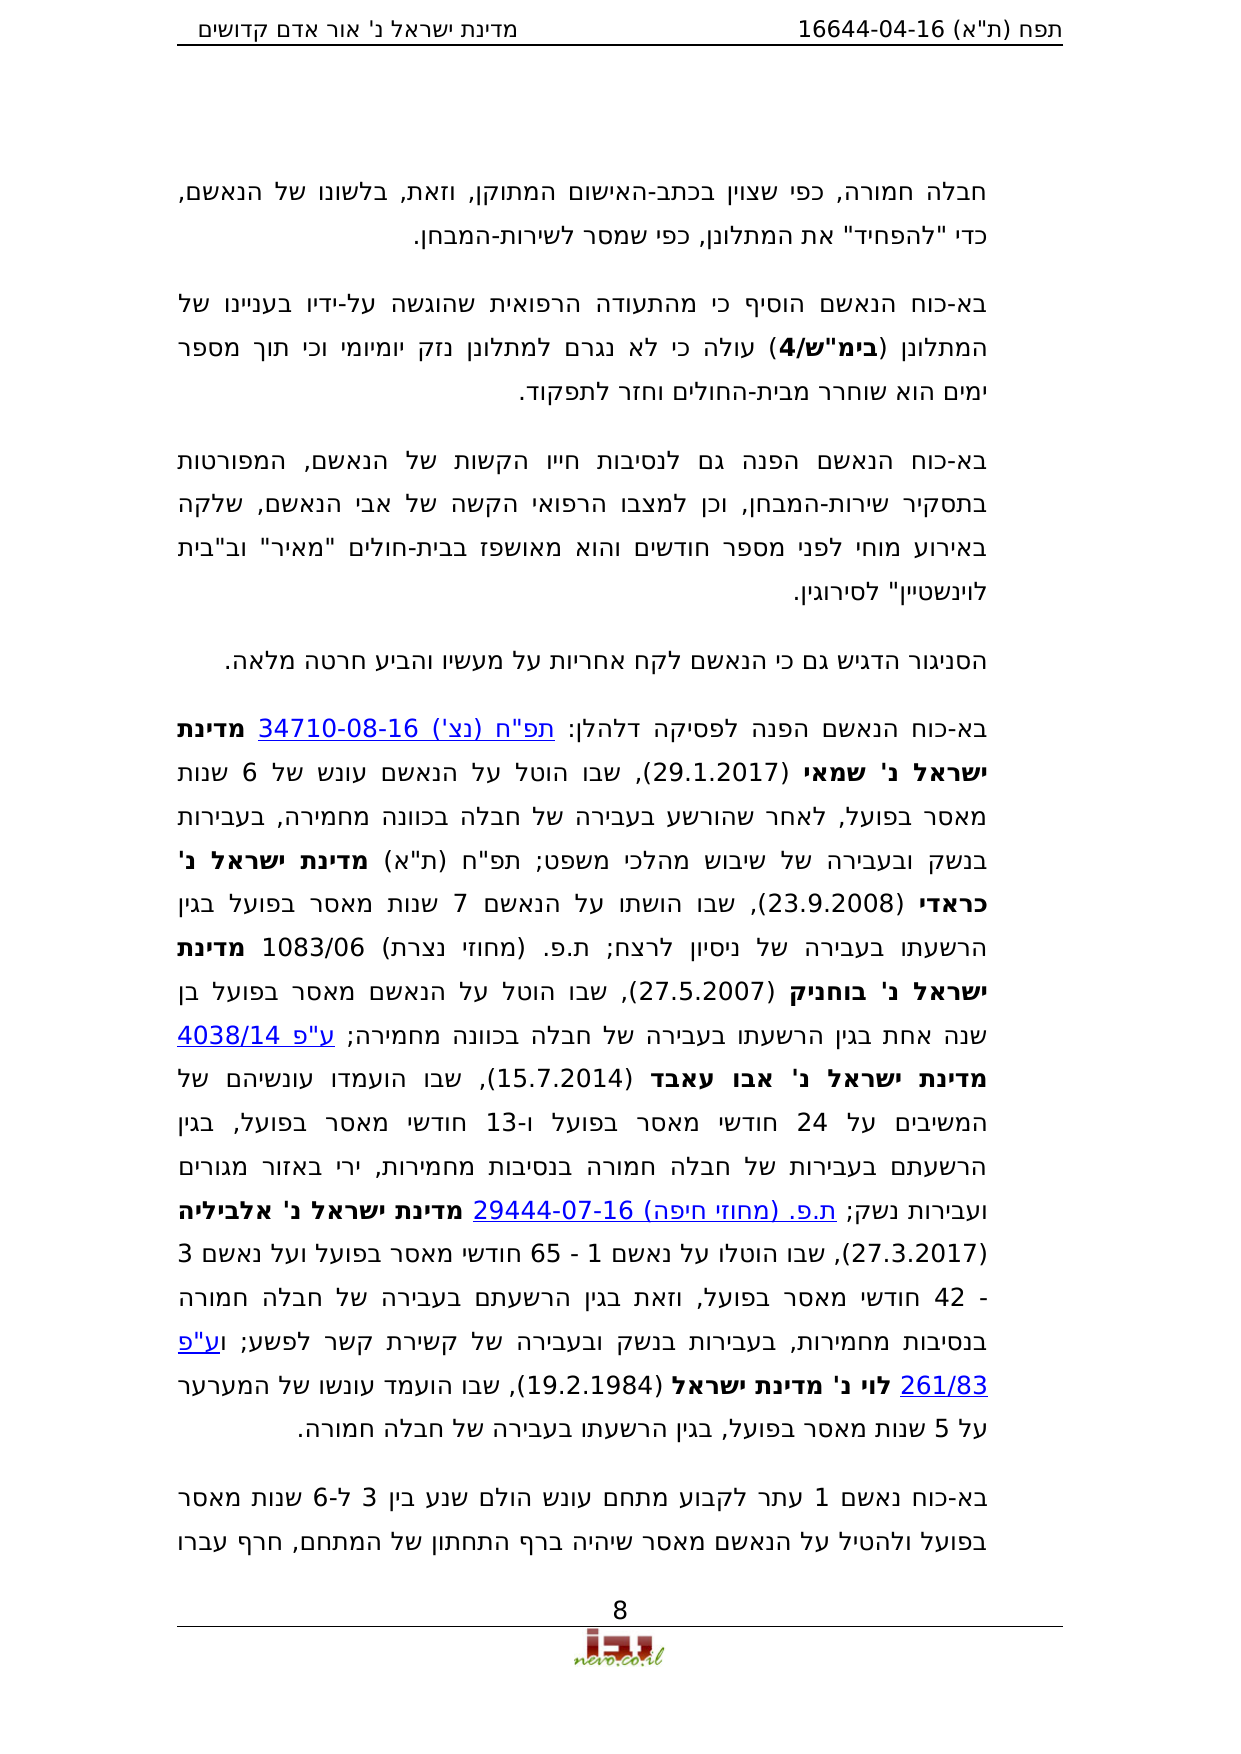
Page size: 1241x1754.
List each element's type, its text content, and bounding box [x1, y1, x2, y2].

text בא-כוח הנאשם הפנה גם לנסיבות חייו הקשות של הנאשם, המפורטות בתסקיר שירות-המבחן, וכן למצבו הרפואי הקשה של אבי הנאשם, שלקה באירוע מוחי לפני מספר חודשים והוא מאושפז בבית-חולים "מאיר" וב"בית לוינשטיין" לסירוגין. [177, 446, 988, 606]
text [177, 177, 1063, 250]
picture [574, 1628, 666, 1667]
text הסניגור הדגיש גם כי הנאשם לקח אחריות על מעשיו והביע חרטה מלאה. [177, 646, 988, 675]
text בא-כוח הנאשם הוסיף כי מהתעודה הרפואית שהוגשה על-ידיו בעניינו של המתלונן (בימ"ש/4) עולה כי לא נגרם למתלונן נזק יומיומי וכי תוך מספר ימים הוא שוחרר מבית-החולים וחזר לתפקוד. [177, 290, 988, 406]
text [177, 1483, 988, 1556]
text בא-כוח הנאשם הפנה לפסיקה דלהלן: תפ"ח (נצ') 34710-08-16 מדינת ישראל נ' שמאי (29.1.2017), שבו הוטל על הנאשם עונש של 6 שנות מאסר בפועל, לאחר שהורשע בעבירה של חבלה בכוונה מחמירה, בעבירות בנשק ובעבירה של שיבוש מהלכי משפט; תפ"ח (ת"א) מדינת ישראל נ' כראדי (23.9.2008), שבו הושתו על הנאשם 7 שנות מאסר בפועל בגין הרשעתו בעבירה של ניסיון לרצח; ת.פ. (מחוזי נצרת) 1083/06 מדינת ישראל נ' בוחניק (27.5.2007), שבו הוטל על הנאשם מאסר בפועל בן שנה אחת בגין הרשעתו בעבירה של חבלה בכוונה מחמירה; ע"פ 4038/14 מדינת ישראל נ' אבו עאבד (15.7.2014), שבו הועמדו עונשיהם של המשיבים על 24 חודשי מאסר בפועל ו-13 חודשי מאסר בפועל, בגין הרשעתם בעבירות של חבלה חמורה בנסיבות מחמירות, ירי באזור מגורים ועבירות נשק; ת.פ. (מחוזי חיפה) 29444-07-16 מדינת ישראל נ' אלביליה (27.3.2017), שבו הוטלו על נאשם 1 - 65 חודשי מאסר בפועל ועל נאשם 3 - 42 חודשי מאסר בפועל, וזאת בגין הרשעתם בעבירה של חבלה חמורה בנסיבות מחמירות, בעבירות בנשק ובעבירה של קשירת קשר לפשע; וע"פ 261/83 לוי נ' מדינת ישראל (19.2.1984), שבו הועמד עונשו של המערער על 5 שנות מאסר בפועל, בגין הרשעתו בעבירה של חבלה חמורה. [177, 715, 988, 1444]
